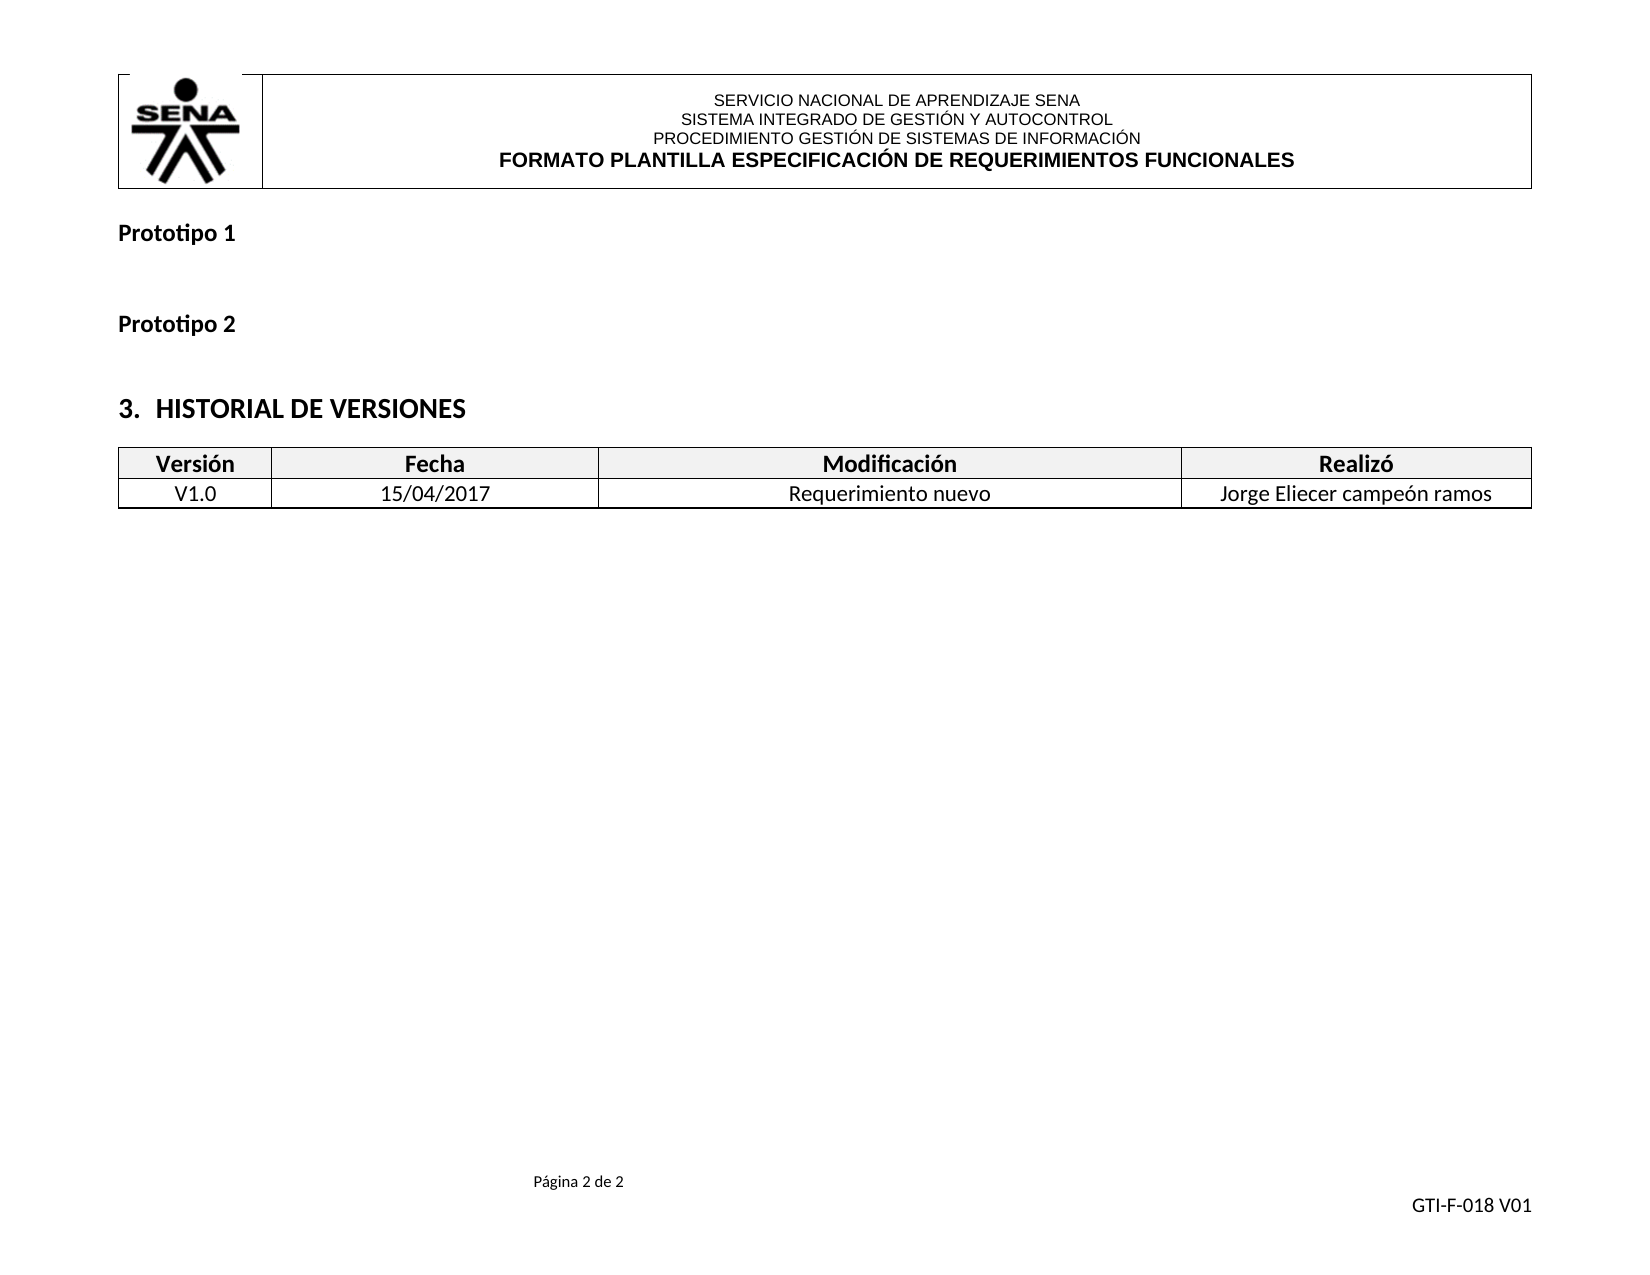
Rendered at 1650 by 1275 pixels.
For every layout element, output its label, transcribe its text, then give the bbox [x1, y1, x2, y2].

table_header Modificación [599, 448, 1181, 478]
table_header Realizó [1182, 448, 1531, 478]
table_cell V1.0 [119, 479, 271, 507]
picture [129, 74, 242, 188]
table_header Versión [119, 448, 271, 478]
table_cell Jorge Eliecer campeón ramos [1182, 479, 1531, 507]
text Prototipo 1 [118, 217, 1532, 247]
list HISTORIAL DE VERSIONES [118, 390, 1532, 426]
table_cell 15/04/2017 [272, 479, 598, 507]
table_header Fecha [272, 448, 598, 478]
table_cell Requerimiento nuevo [599, 479, 1181, 507]
text Prototipo 2 [118, 308, 1532, 339]
